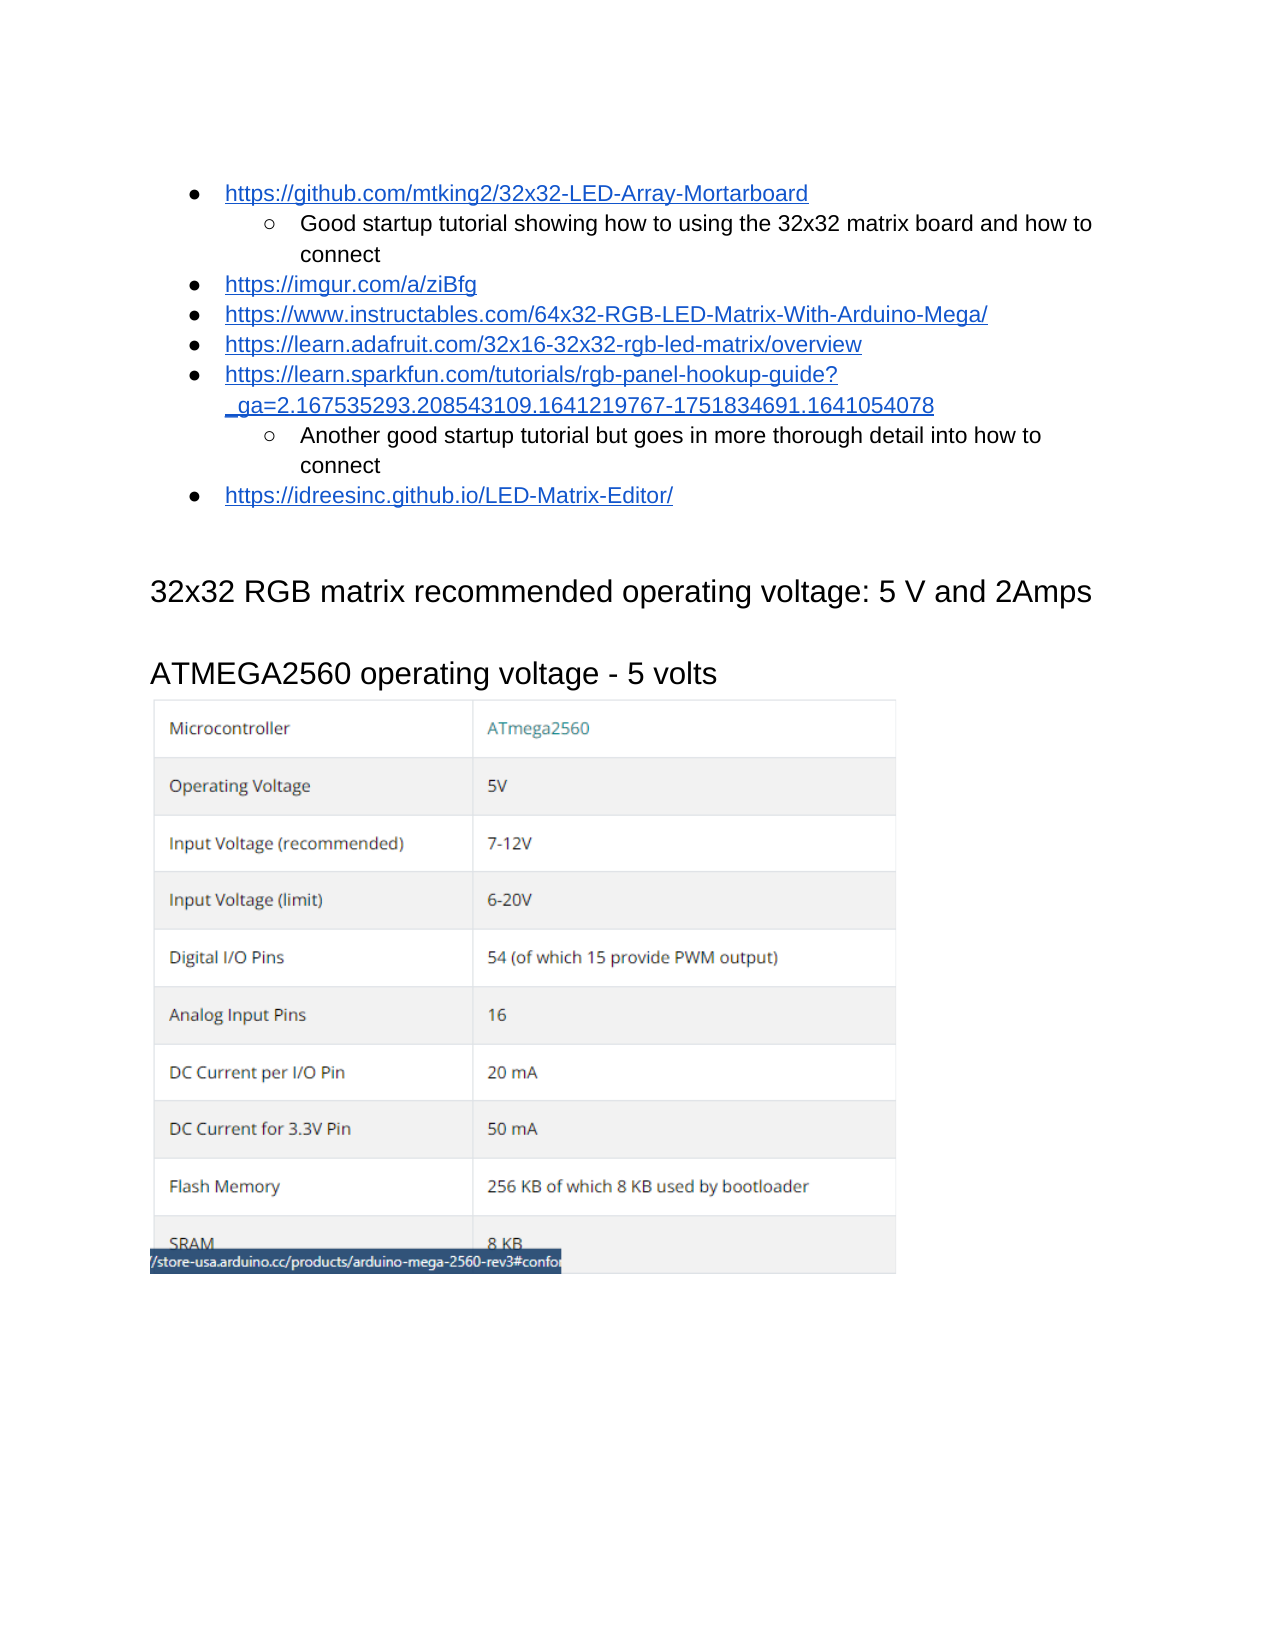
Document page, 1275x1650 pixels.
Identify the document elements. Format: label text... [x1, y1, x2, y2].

picture [150, 696, 897, 1274]
text 32x32 RGB matrix recommended operating voltage: 5 V and 2Amps [150, 573, 1125, 609]
list https://www.instructables.com/64x32-RGB-LED-Matrix-With-Arduino-Mega/ [187, 301, 1125, 327]
text ATMEGA2560 operating voltage - 5 volts [150, 655, 1125, 691]
list https://learn.sparkfun.com/tutorials/rgb-panel-hookup-guide?_ga=2.167535293.208543109.1641219767-1751834691.1641054078 [187, 361, 1125, 418]
list Good startup tutorial showing how to using the 32x32 matrix board and how to connect [262, 210, 1125, 267]
list https://idreesinc.github.io/LED-Matrix-Editor/ [187, 482, 1125, 509]
list https://learn.adafruit.com/32x16-32x32-rgb-led-matrix/overview [187, 331, 1125, 358]
list https://github.com/mtking2/32x32-LED-Array-Mortarboard [187, 180, 1125, 207]
list https://imgur.com/a/ziBfg [187, 271, 1125, 297]
list Another good startup tutorial but goes in more thorough detail into how to connect [262, 422, 1125, 478]
